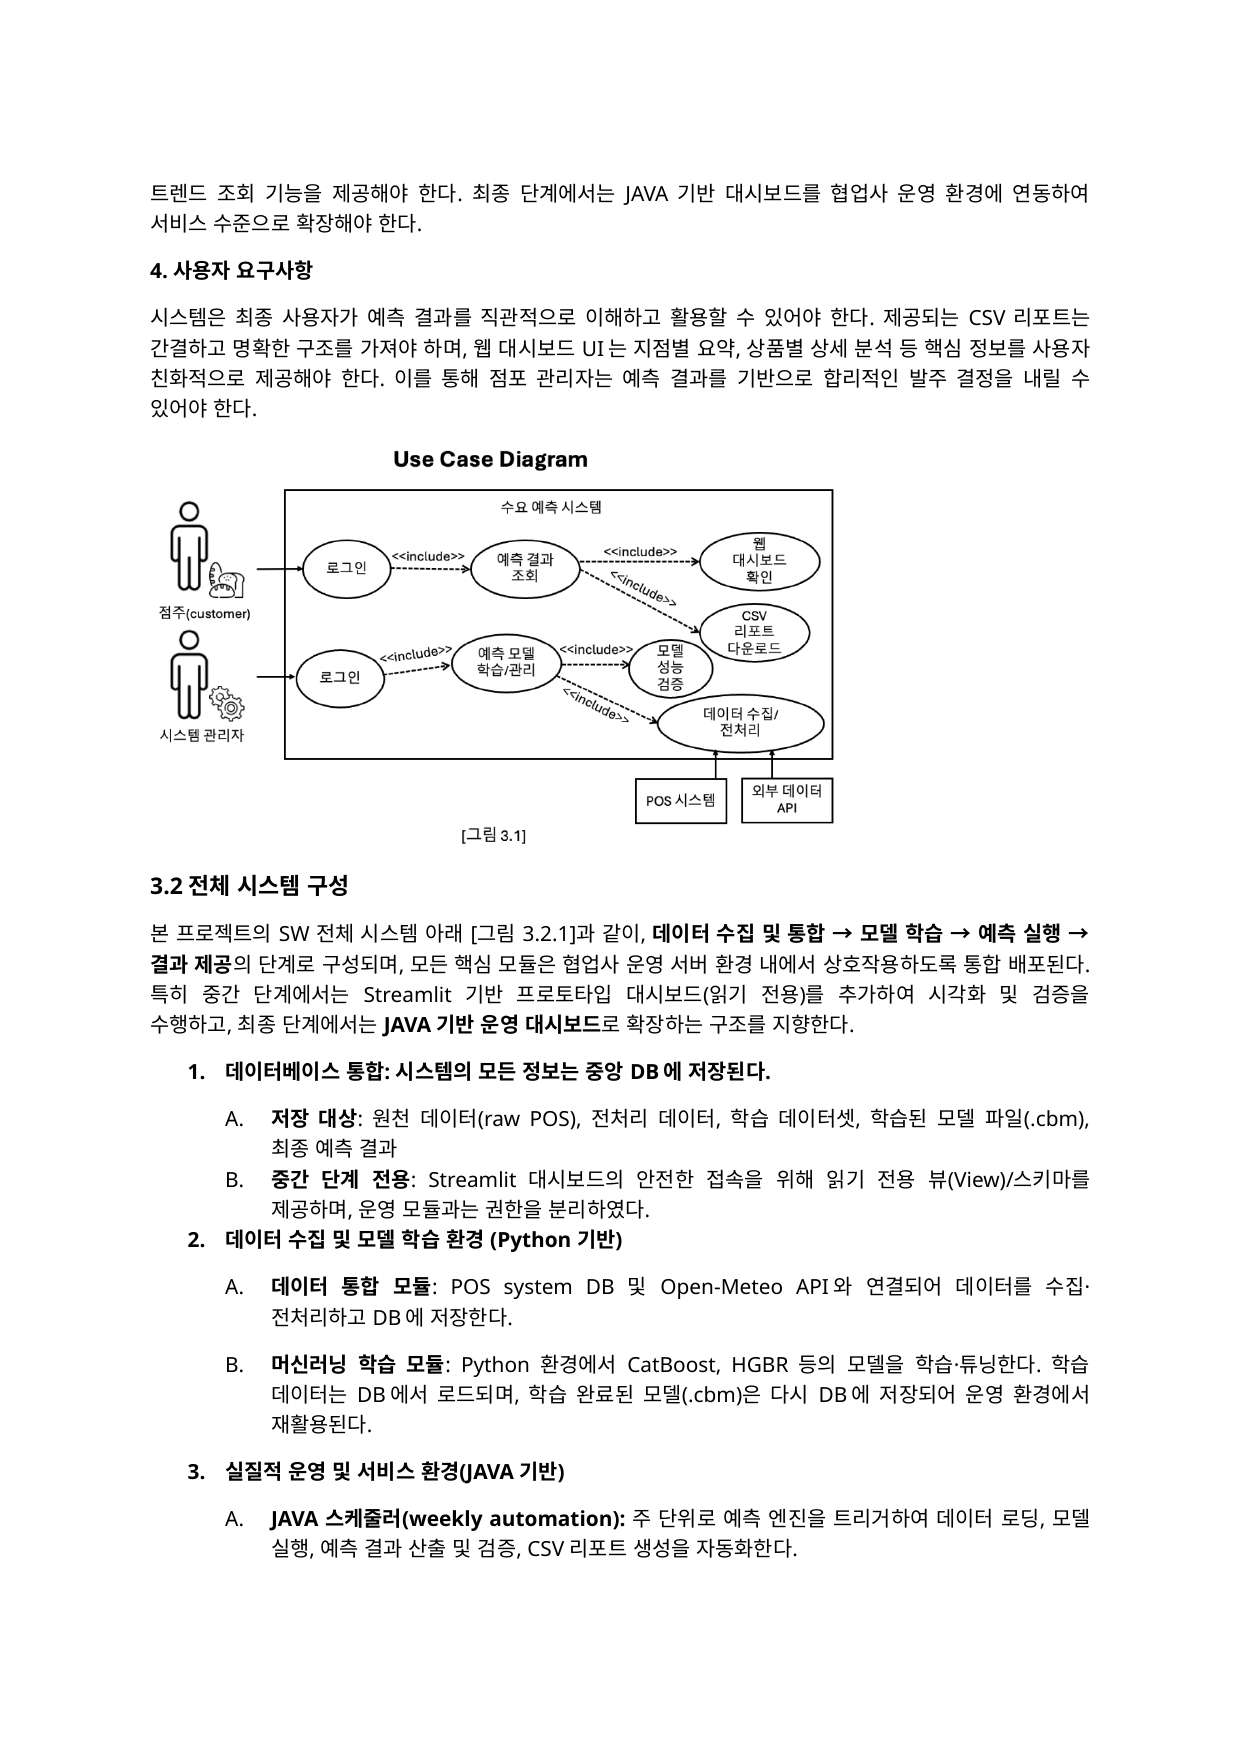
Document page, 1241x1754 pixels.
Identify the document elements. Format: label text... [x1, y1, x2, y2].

list 저장 대상: 원천 데이터(raw POS), 전처리 데이터, 학습 데이터셋, 학습된 모델 파일(.cbm), 최종 예측 결과 [225, 1102, 1090, 1163]
list JAVA 스케줄러(weekly automation): 주 단위로 예측 엔진을 트리거하여 데이터 로딩, 모델 실행, 예측 결과 산출 및 검증, CSV 리포트 생성을 자동화한다. [225, 1502, 1090, 1563]
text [150, 177, 1090, 238]
text 3.2 전체 시스템 구성 [150, 867, 1090, 901]
text 본 프로젝트의 SW 전체 시스템 아래 [그림 3.2.1]과 같이, 데이터 수집 및 통합 → 모델 학습 → 예측 실행 → 결과 제공의 단계로 구성되며, 모든 핵심 모듈은 협업사 운영 서버 환경 내에서 상호작용하도록 통합 배포된다. 특히 중간 단계에서는 Streamlit 기반 프로토타입 대시보드(읽기 전용)를 추가하여 시각화 및 검증을 수행하고, 최종 단계에서는 JAVA 기반 운영 대시보드로 확장하는 구조를 지향한다. [150, 917, 1090, 1039]
list 실질적 운영 및 서비스 환경(JAVA 기반) [187, 1455, 1090, 1486]
text 4. 사용자 요구사항 [150, 254, 1090, 285]
picture [150, 439, 847, 851]
list 데이터베이스 통합: 시스템의 모든 정보는 중앙 DB에 저장된다. [187, 1055, 1090, 1086]
list 데이터 통합 모듈: POS system DB 및 Open-Meteo API와 연결되어 데이터를 수집·전처리하고 DB에 저장한다. [225, 1271, 1090, 1331]
list 중간 단계 전용: Streamlit 대시보드의 안전한 접속을 위해 읽기 전용 뷰(View)/스키마를 제공하며, 운영 모듈과는 권한을 분리하였다. [225, 1163, 1090, 1223]
list 데이터 수집 및 모델 학습 환경 (Python 기반) [187, 1223, 1090, 1254]
list 머신러닝 학습 모듈: Python 환경에서 CatBoost, HGBR 등의 모델을 학습·튜닝한다. 학습 데이터는 DB에서 로드되며, 학습 완료된 모델(.cbm)은 다시 DB에 저장되어 운영 환경에서 재활용된다. [225, 1348, 1090, 1439]
text 시스템은 최종 사용자가 예측 결과를 직관적으로 이해하고 활용할 수 있어야 한다. 제공되는 CSV 리포트는 간결하고 명확한 구조를 가져야 하며, 웹 대시보드 UI는 지점별 요약, 상품별 상세 분석 등 핵심 정보를 사용자 친화적으로 제공해야 한다. 이를 통해 점포 관리자는 예측 결과를 기반으로 합리적인 발주 결정을 내릴 수 있어야 한다. [150, 301, 1090, 423]
